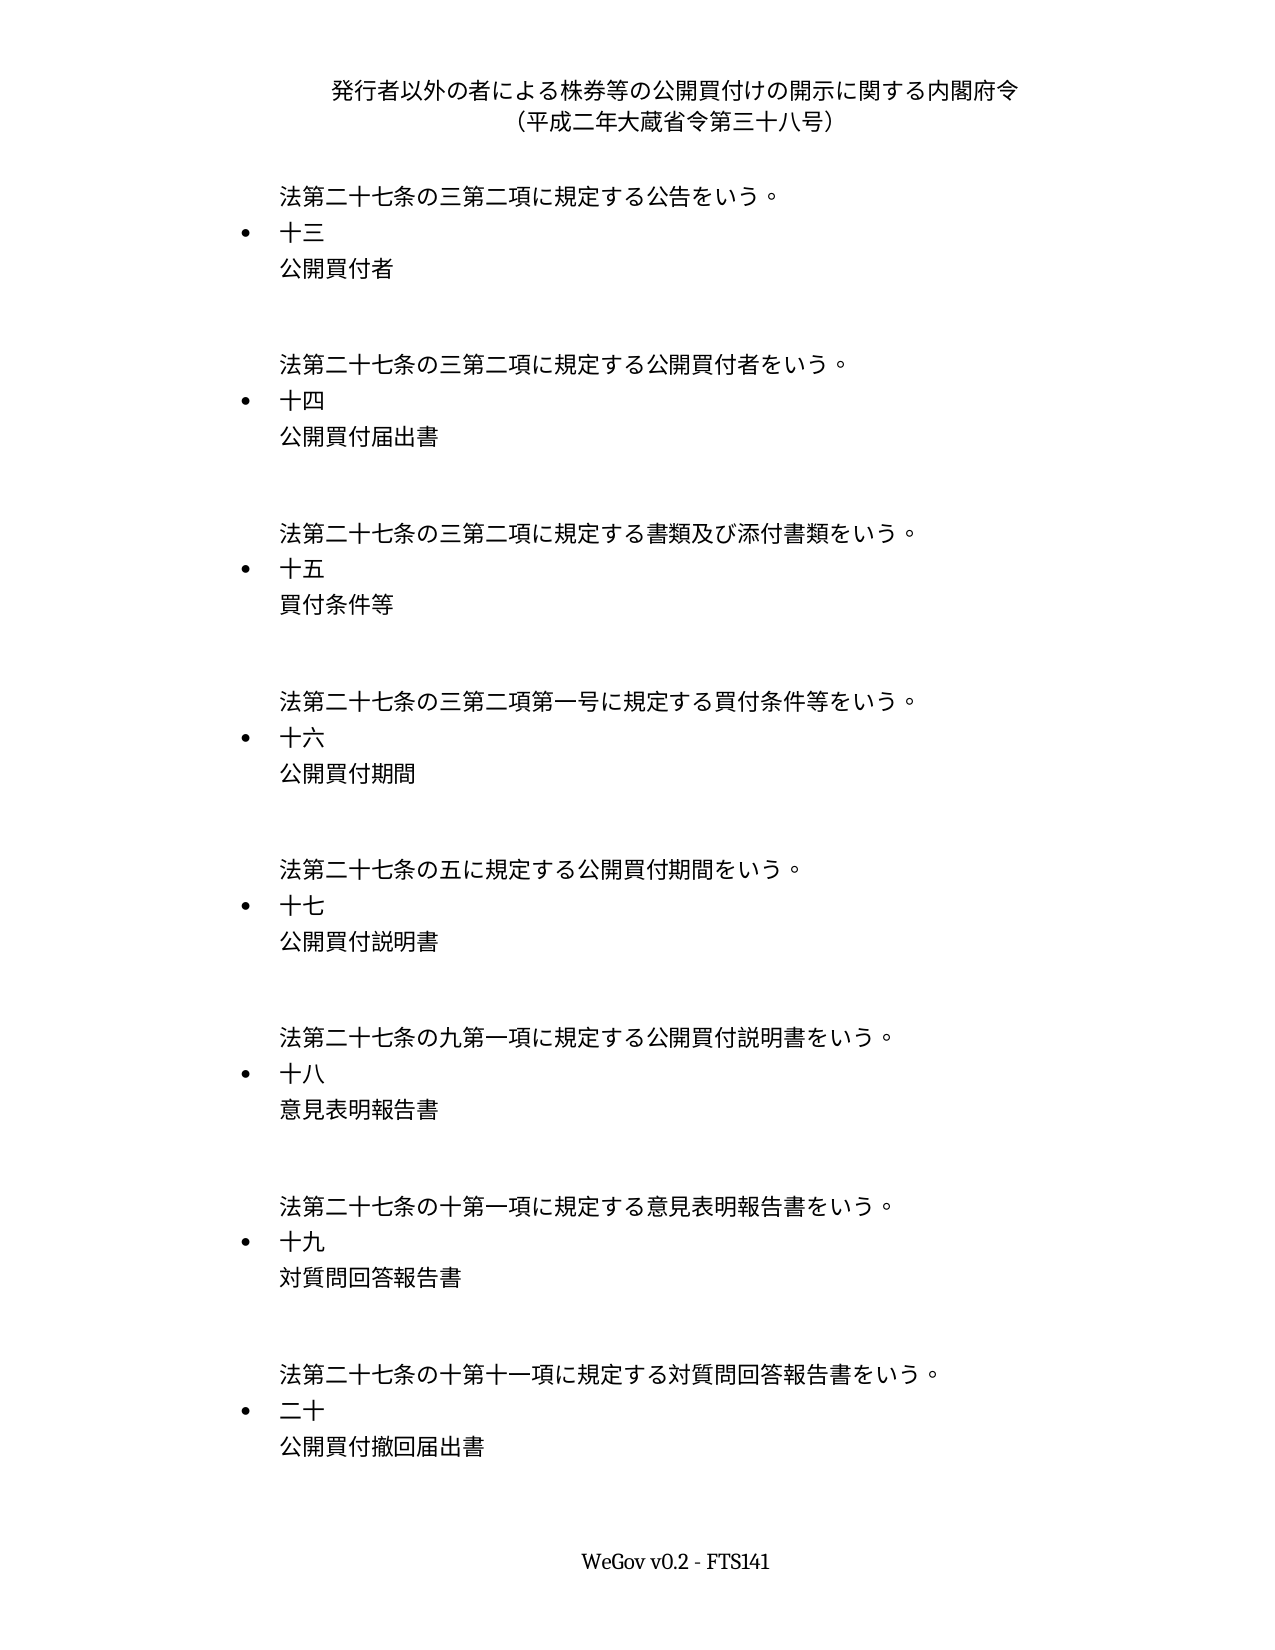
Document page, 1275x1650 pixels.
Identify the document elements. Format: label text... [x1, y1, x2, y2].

list 二十 公開買付撤回届出書 法第二十七条の十一第三項に規定する公開買付撤回届出書をいう。 [242, 1394, 1087, 1492]
list 十三 公開買付者 法第二十七条の三第二項に規定する公開買付者をいう。 [242, 217, 1087, 381]
list 十九 対質問回答報告書 法第二十七条の十第十一項に規定する対質問回答報告書をいう。 [242, 1226, 1087, 1390]
list 十八 意見表明報告書 法第二十七条の十第一項に規定する意見表明報告書をいう。 [242, 1058, 1087, 1222]
list 十七 公開買付説明書 法第二十七条の九第一項に規定する公開買付説明書をいう。 [242, 890, 1087, 1053]
list 十二 公開買付開始公告 法第二十七条の三第二項に規定する公告をいう。 [242, 150, 1087, 212]
list 十五 買付条件等 法第二十七条の三第二項第一号に規定する買付条件等をいう。 [242, 553, 1087, 717]
list 十六 公開買付期間 法第二十七条の五に規定する公開買付期間をいう。 [242, 722, 1087, 885]
list 十四 公開買付届出書 法第二十七条の三第二項に規定する書類及び添付書類をいう。 [242, 385, 1087, 549]
